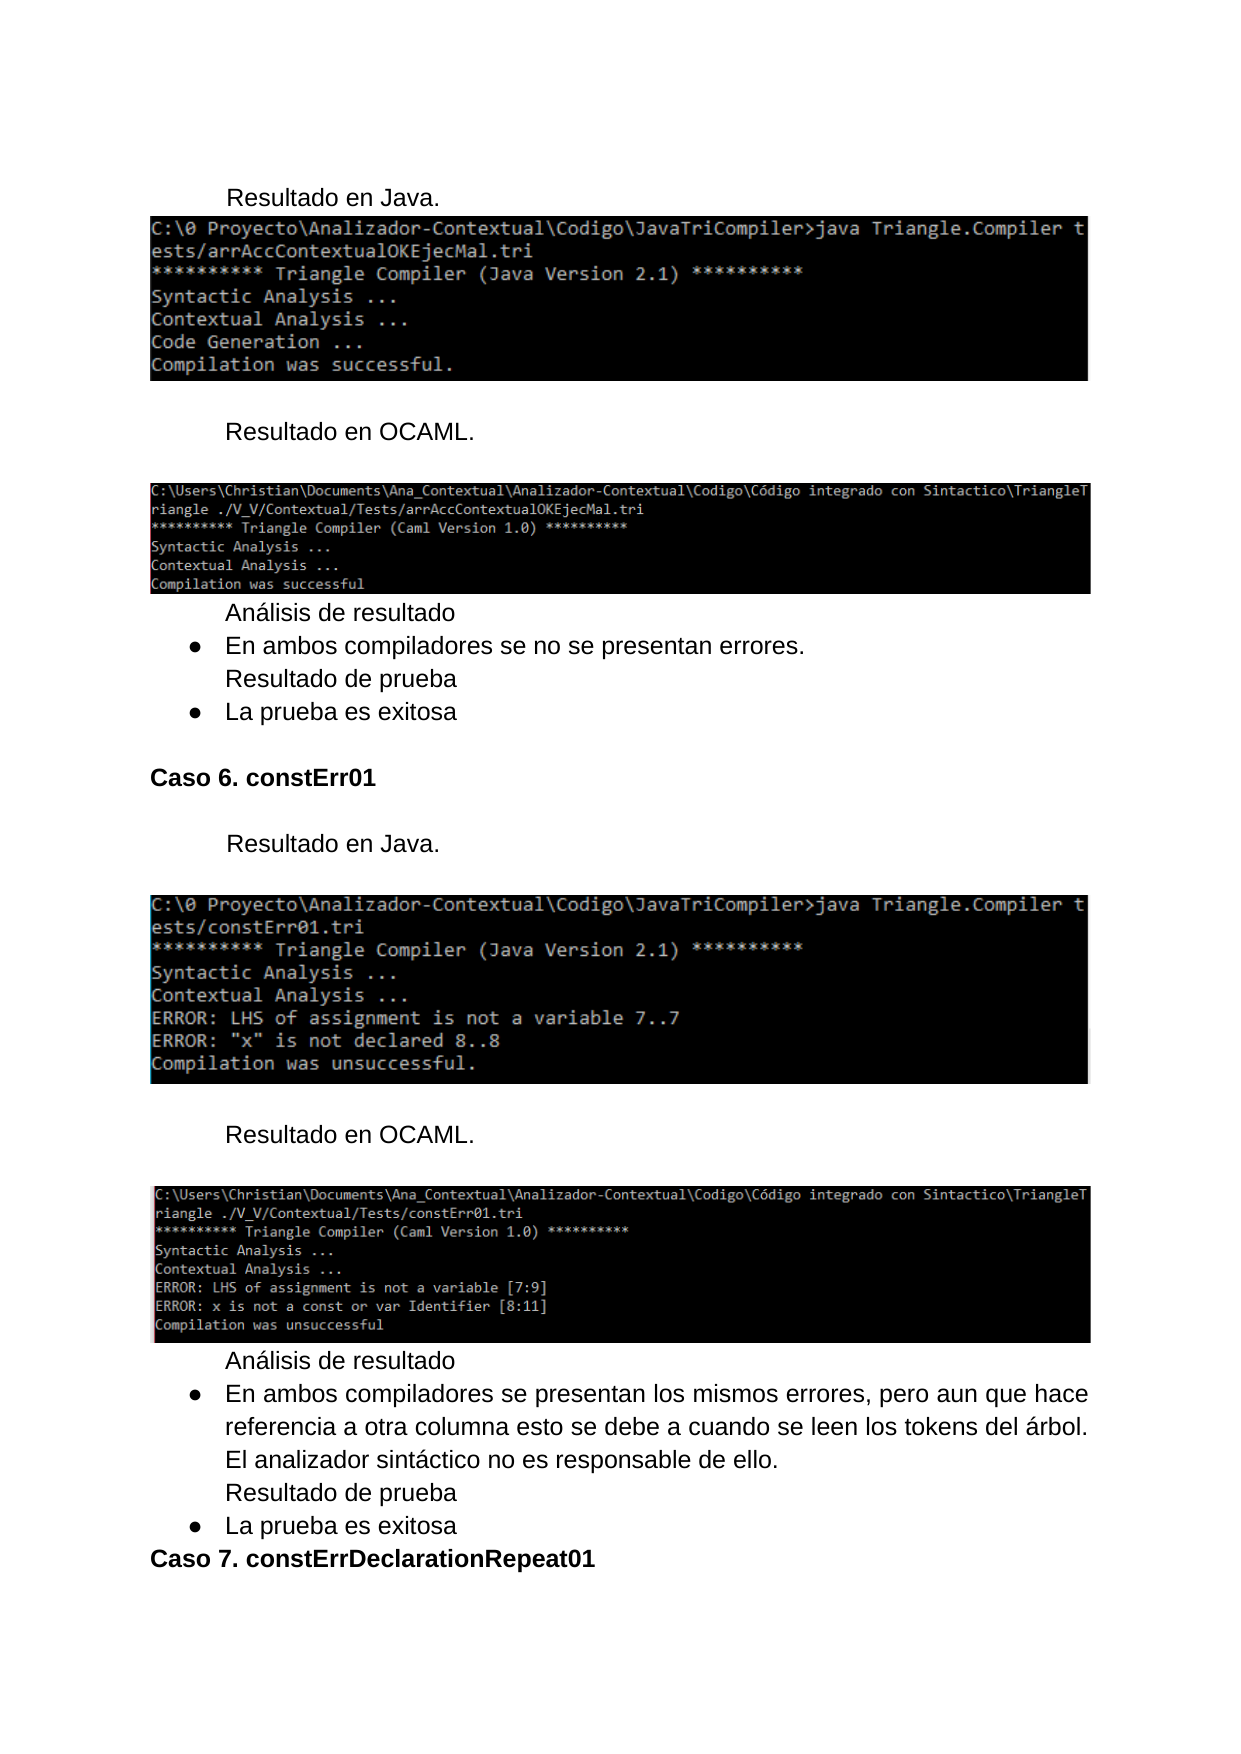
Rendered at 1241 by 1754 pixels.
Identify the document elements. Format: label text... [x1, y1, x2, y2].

text Análisis de resultado [150, 1346, 1090, 1375]
text Resultado en Java. [150, 183, 1090, 212]
text Resultado de prueba [150, 664, 1090, 692]
text Caso 6. constErr01 [150, 763, 1090, 792]
picture [150, 1186, 1091, 1343]
text Resultado en Java. [150, 829, 1090, 858]
text Resultado en OCAML. [150, 417, 1090, 446]
text Resultado en OCAML. [150, 1120, 1090, 1149]
list En ambos compiladores se no se presentan errores. [187, 631, 1090, 659]
text Resultado de prueba [150, 1478, 1090, 1507]
picture [150, 216, 1091, 381]
list En ambos compiladores se presentan los mismos errores, pero aun que hace referencia a otra columna esto se debe a cuando se leen los tokens del árbol. El analizador sintáctico no es responsable de ello. [187, 1379, 1090, 1474]
picture [150, 895, 1091, 1084]
text Caso 7. constErrDeclarationRepeat01 [150, 1544, 1090, 1573]
list La prueba es exitosa [187, 697, 1090, 726]
text Análisis de resultado [150, 598, 1090, 626]
picture [150, 483, 1091, 594]
list La prueba es exitosa [187, 1511, 1090, 1540]
